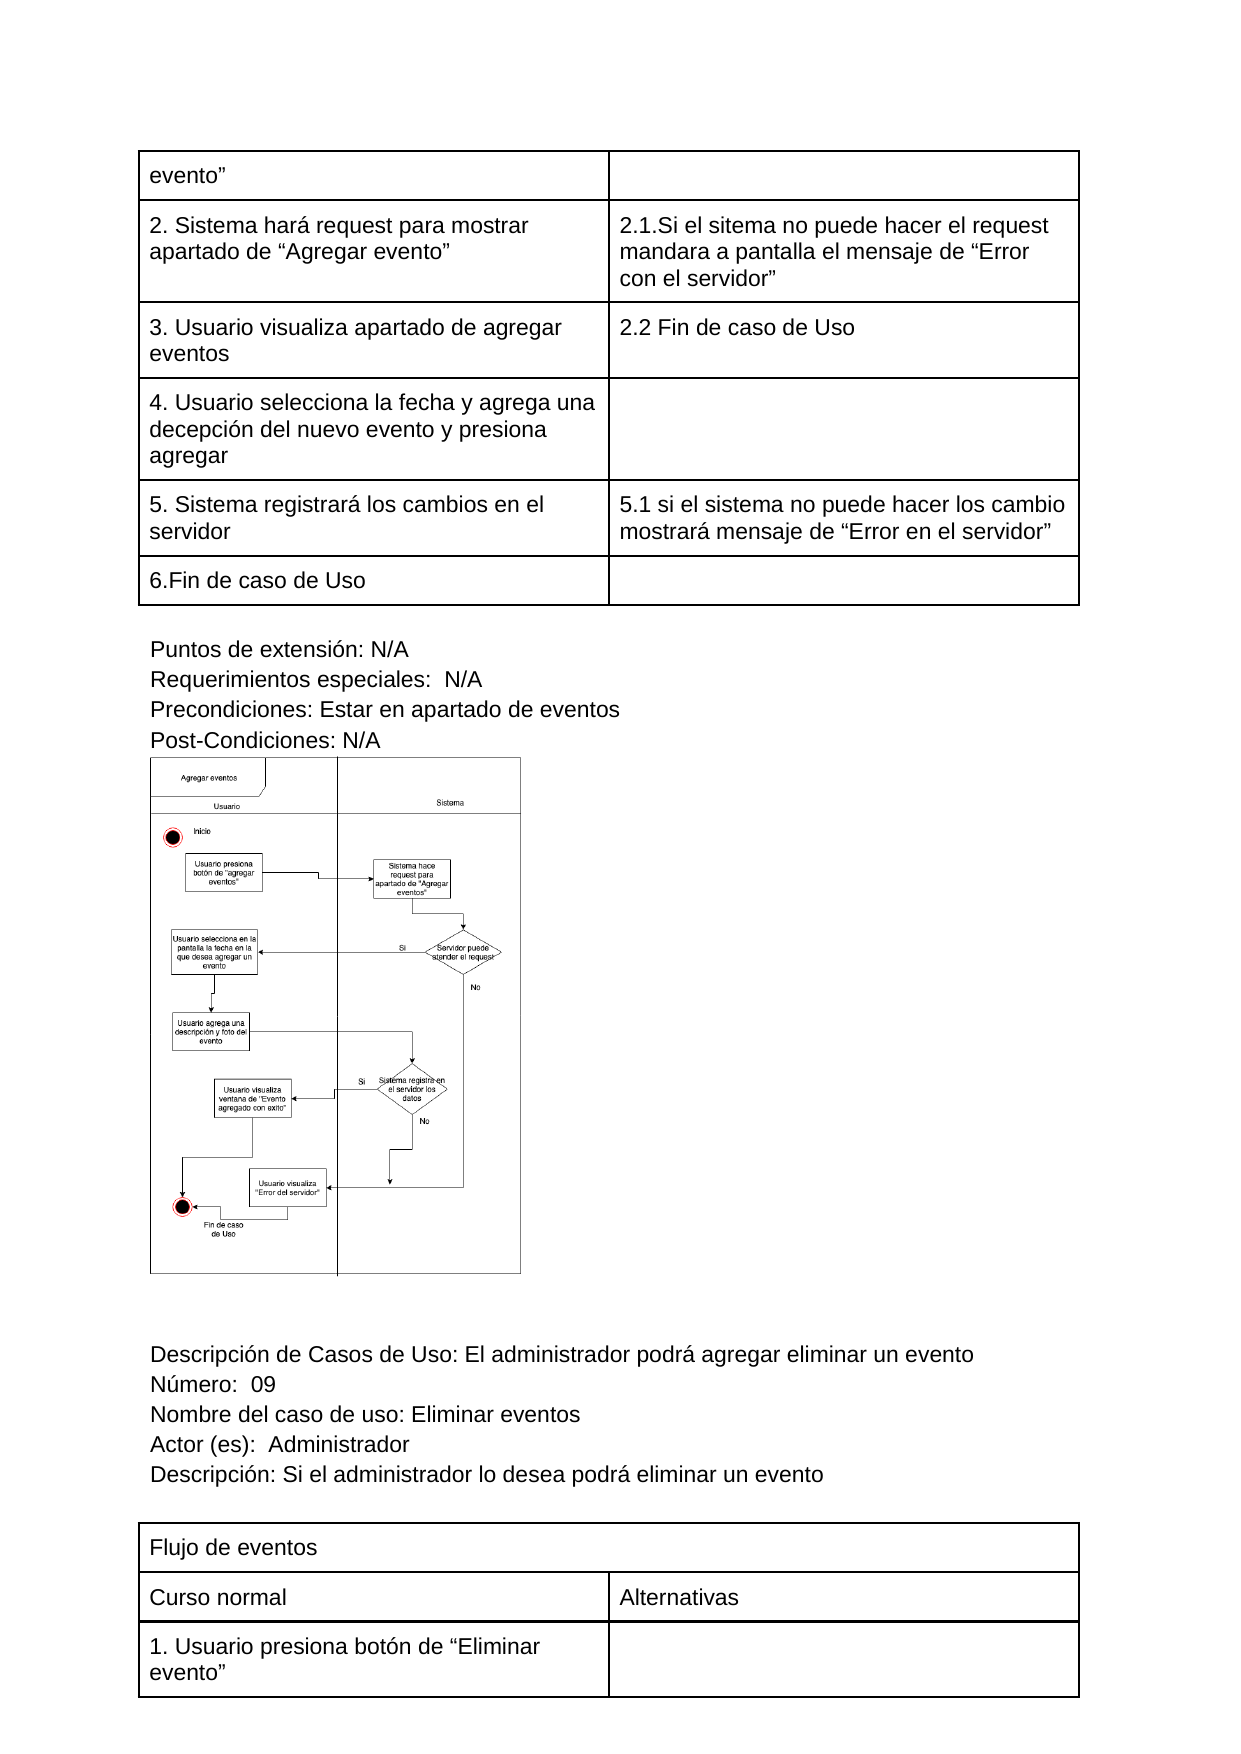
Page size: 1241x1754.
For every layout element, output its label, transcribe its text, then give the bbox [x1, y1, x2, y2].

text Puntos de extensión: N/A [150, 636, 1090, 662]
table_cell 6.Fin de caso de Uso [140, 557, 608, 604]
text Descripción: Si el administrador lo desea podrá eliminar un evento [150, 1461, 1090, 1488]
text Requerimientos especiales: N/A [150, 666, 1090, 693]
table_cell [140, 152, 608, 199]
text Nombre del caso de uso: Eliminar eventos [150, 1401, 1090, 1427]
table_header Flujo de eventos [140, 1524, 1078, 1571]
table_cell 2.1.Si el sitema no puede hacer el request mandara a pantalla el mensaje de “Error con el servidor” [610, 201, 1078, 301]
table_cell 5. Sistema registrará los cambios en el servidor [140, 481, 608, 554]
text Post-Condiciones: N/A [150, 727, 1090, 753]
table_cell 3. Usuario visualiza apartado de agregar eventos [140, 303, 608, 377]
text Número: 09 [150, 1371, 1090, 1397]
table_cell [610, 152, 1078, 199]
text Precondiciones: Estar en apartado de eventos [150, 696, 1090, 723]
picture [150, 756, 522, 1277]
table_cell [610, 379, 1078, 479]
table_cell 2.2 Fin de caso de Uso [610, 303, 1078, 377]
table_cell 1. Usuario presiona botón de “Eliminar evento” [140, 1623, 608, 1696]
text Descripción de Casos de Uso: El administrador podrá agregar eliminar un evento [150, 1341, 1090, 1367]
text Actor (es): Administrador [150, 1431, 1090, 1458]
table_cell [610, 1623, 1078, 1696]
table_cell 2. Sistema hará request para mostrar apartado de “Agregar evento” [140, 201, 608, 301]
table_cell [610, 557, 1078, 604]
table_cell 5.1 si el sistema no puede hacer los cambio mostrará mensaje de “Error en el servidor” [610, 481, 1078, 554]
table_cell Alternativas [610, 1573, 1078, 1620]
table_cell Curso normal [140, 1573, 608, 1620]
table_cell 4. Usuario selecciona la fecha y agrega una decepción del nuevo evento y presiona agregar [140, 379, 608, 479]
